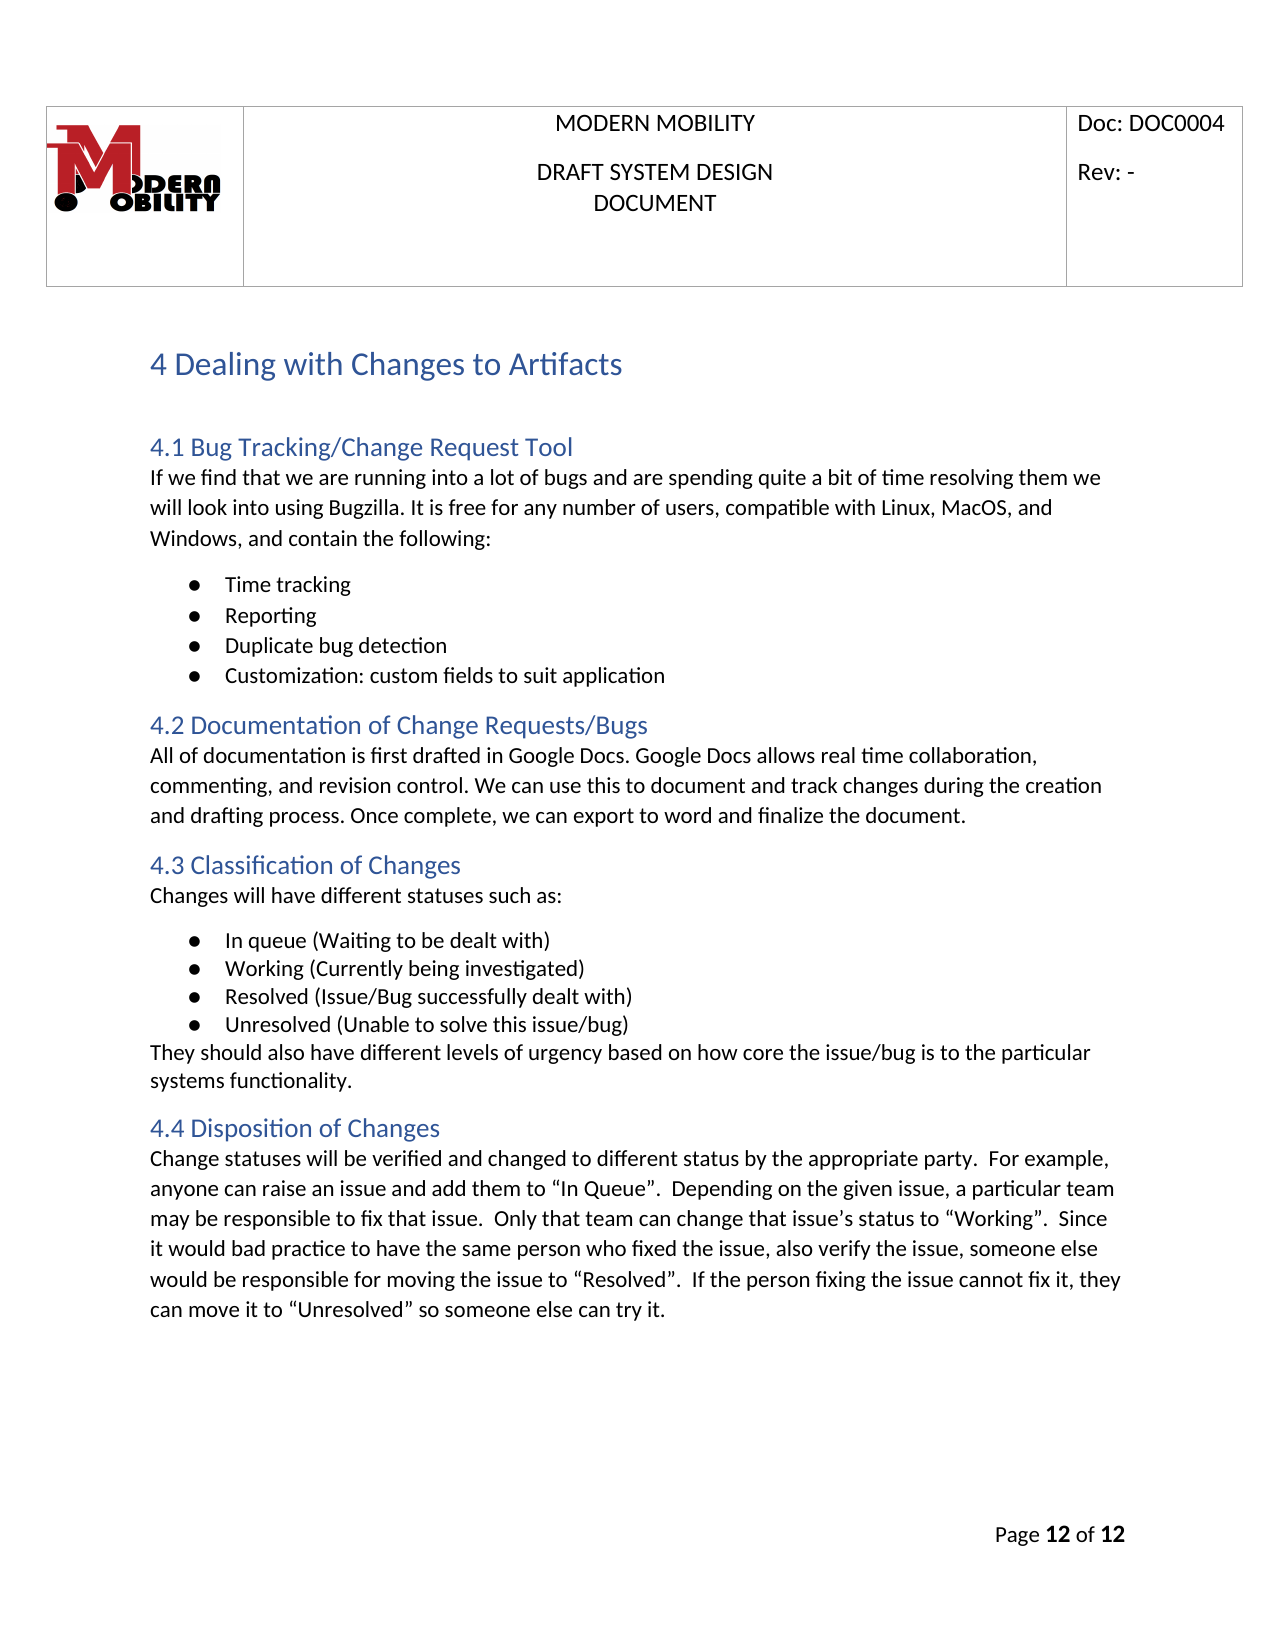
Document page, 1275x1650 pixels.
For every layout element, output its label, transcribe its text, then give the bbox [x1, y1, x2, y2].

subtitle 4.3 Classification of Changes [150, 848, 1125, 881]
list Duplicate bug detection [187, 631, 1125, 659]
subtitle 4 Dealing with Changes to Artifacts [150, 343, 1125, 383]
subtitle 4.2 Documentation of Change Requests/Bugs [150, 708, 1125, 741]
list Unresolved (Unable to solve this issue/bug) [187, 1010, 1125, 1038]
list Resolved (Issue/Bug successfully dealt with) [187, 982, 1125, 1010]
list Time tracking [187, 571, 1125, 598]
subtitle 4.4 Disposition of Changes [150, 1111, 1125, 1144]
list Customization: custom fields to suit application [187, 661, 1125, 689]
text All of documentation is first drafted in Google Docs. Google Docs allows real time collaboration, commenting, and revision control. We can use this to document and track changes during the creation and drafting process. Once complete, we can export to word and finalize the document. [150, 741, 1125, 829]
subtitle 4.1 Bug Tracking/Change Request Tool [150, 430, 1125, 463]
list Reporting [187, 601, 1125, 629]
list In queue (Waiting to be dealt with) [187, 926, 1125, 954]
text Change statuses will be verified and changed to different status by the appropriate party. For example, anyone can raise an issue and add them to “In Queue”. Depending on the given issue, a particular team may be responsible to fix that issue. Only that team can change that issue’s status to “Working”. Since it would bad practice to have the same person who fixed the issue, also verify the issue, someone else would be responsible for moving the issue to “Resolved”. If the person fixing the issue cannot fix it, they can move it to “Unresolved” so someone else can try it. [150, 1144, 1125, 1323]
text If we find that we are running into a lot of bugs and are spending quite a bit of time resolving them we will look into using Bugzilla. It is free for any number of users, compatible with Linux, MacOS, and Windows, and contain the following: [150, 463, 1125, 552]
text Changes will have different statuses such as: [150, 881, 1125, 909]
text They should also have different levels of urgency based on how core the issue/bug is to the particular systems functionality. [150, 1038, 1125, 1094]
picture [47, 124, 221, 213]
list Working (Currently being investigated) [187, 954, 1125, 982]
